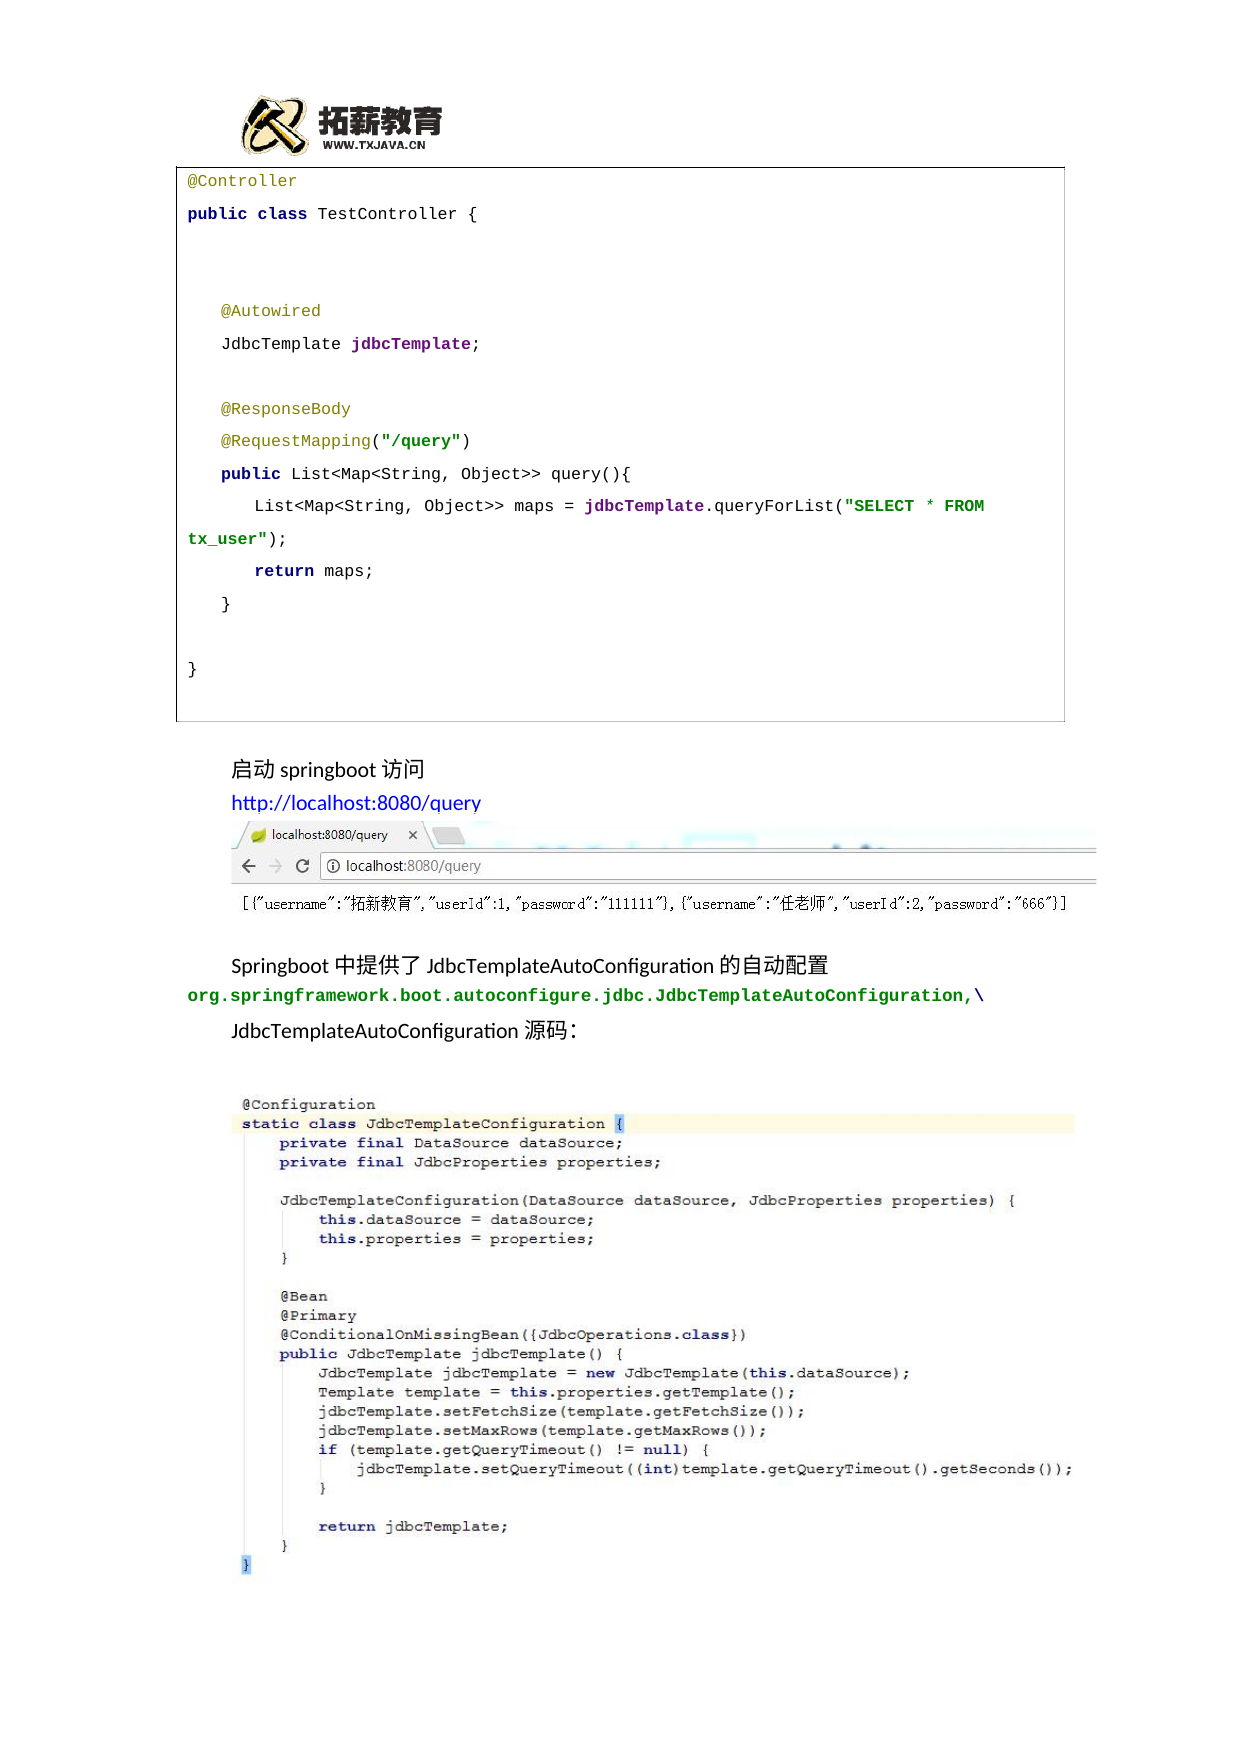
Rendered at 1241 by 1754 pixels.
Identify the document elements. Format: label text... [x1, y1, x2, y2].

text Springboot 中提供了 JdbcTemplateAutoConfiguration 的自动配置 [231, 951, 1090, 979]
text tx_user"); [187, 531, 1090, 549]
text } [187, 660, 1090, 679]
text 启动 springboot 访问 [231, 756, 1090, 783]
text http://localhost:8080/query [231, 789, 1090, 816]
text @Controller [187, 173, 1090, 192]
text } [221, 595, 1090, 614]
text org.springframework.boot.autoconfigure.jdbc.JdbcTemplateAutoConfiguration,\ [187, 986, 1090, 1007]
text public List<Map<String, Object>> query(){ [221, 466, 1090, 484]
text JdbcTemplateAutoConfiguration 源码： [231, 1016, 1090, 1044]
text public class TestController { [187, 206, 1090, 224]
text @RequestMapping("/query") [221, 433, 1090, 452]
text JdbcTemplate jdbcTemplate; [221, 336, 1090, 354]
picture [175, 88, 1065, 722]
picture [231, 1094, 1075, 1584]
text @ResponseBody [221, 400, 1090, 419]
text @Autowired [221, 303, 1090, 322]
text List<Map<String, Object>> maps = jdbcTemplate.queryForList("SELECT * FROM [254, 498, 1090, 517]
picture [231, 821, 1097, 914]
text return maps; [254, 563, 1090, 582]
